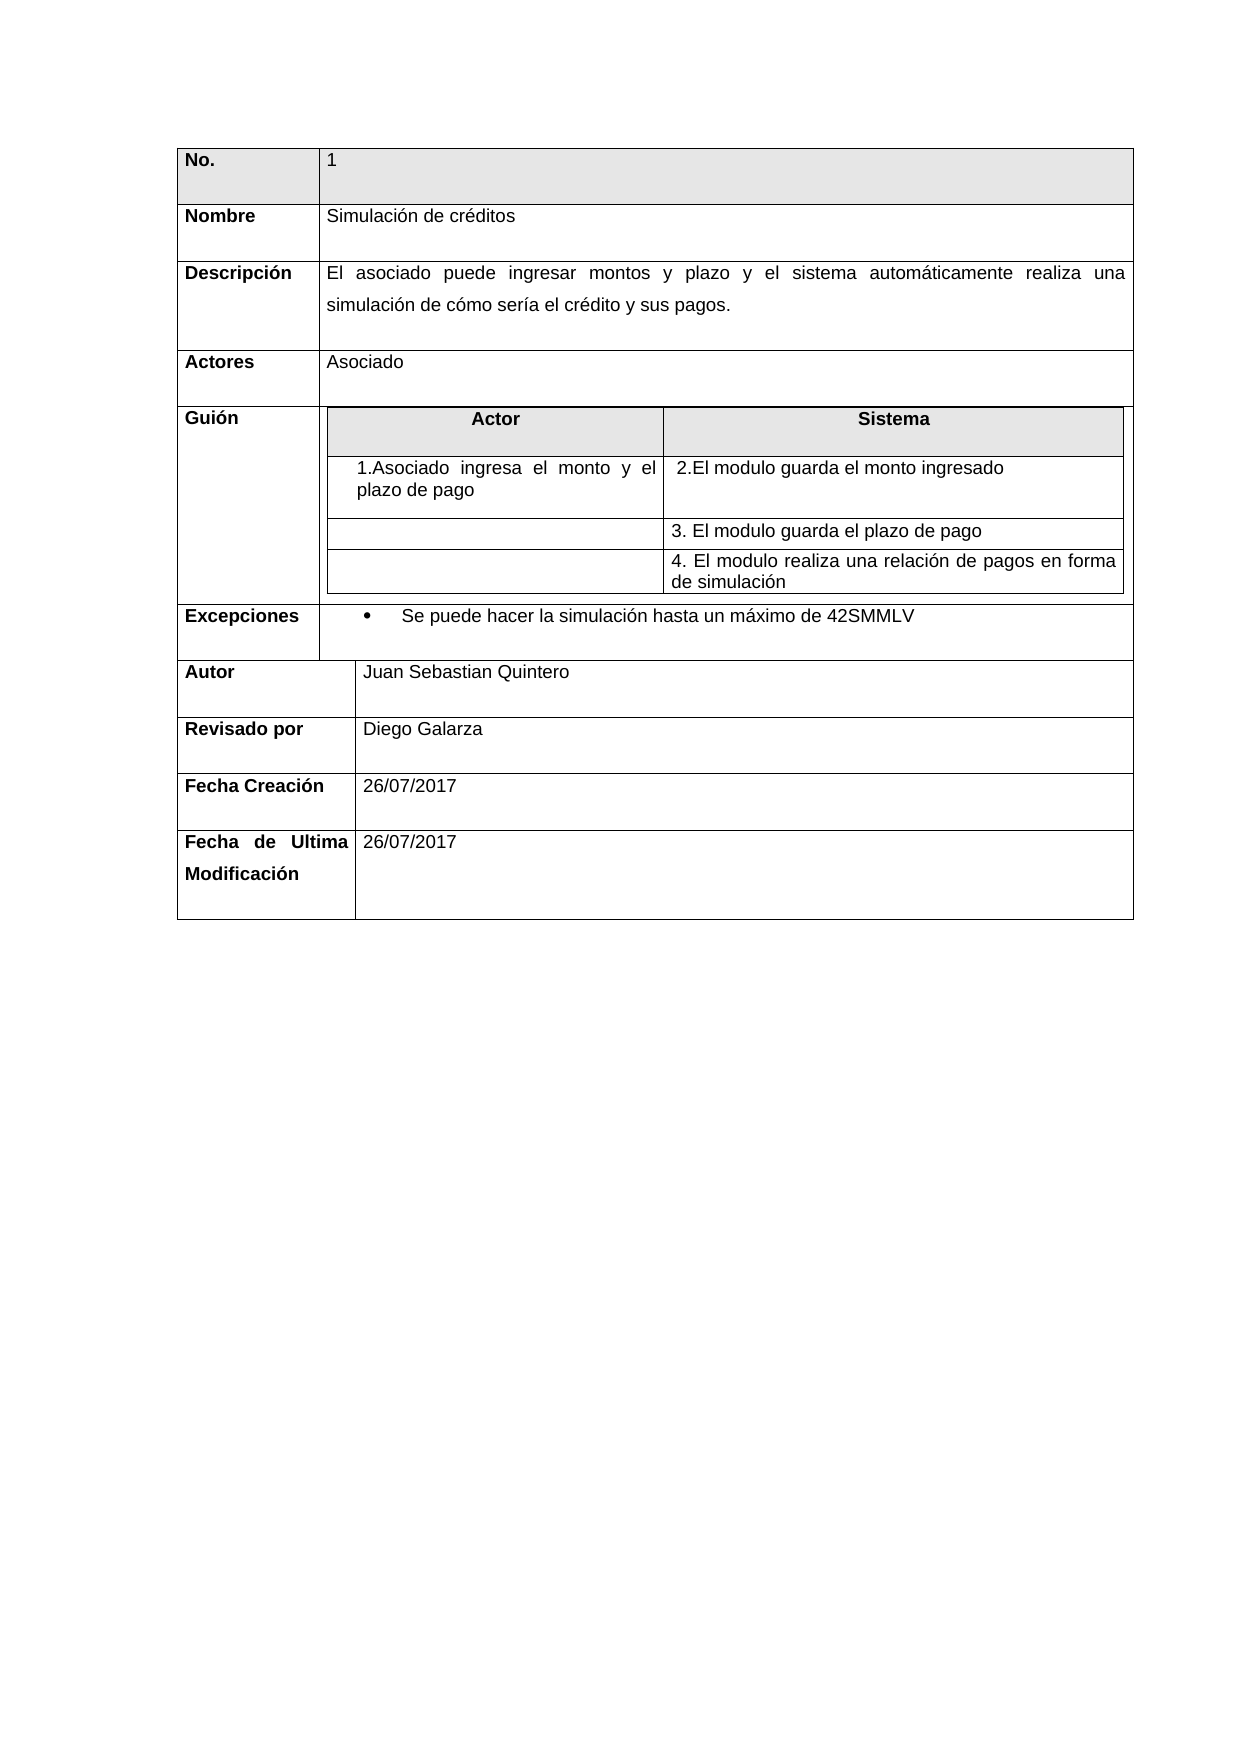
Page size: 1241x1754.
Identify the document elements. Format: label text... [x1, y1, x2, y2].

table_cell El asociado puede ingresar montos y plazo y el sistema automáticamente realiza una simulación de cómo sería el crédito y sus pagos. [320, 262, 1133, 349]
table_cell Excepciones [178, 605, 319, 660]
table_cell Descripción [178, 262, 319, 349]
table_cell Se puede hacer la simulación hasta un máximo de 42SMMLV [320, 605, 1133, 660]
table_cell 26/07/2017 [356, 831, 1133, 919]
table_cell 26/07/2017 [356, 774, 1133, 830]
table_cell Actores [178, 351, 319, 406]
table_cell Revisado por [178, 718, 355, 773]
table_cell Guión [178, 407, 319, 603]
table_cell Asociado [320, 351, 1133, 406]
table_header No. [178, 149, 319, 204]
table_cell Juan Sebastian Quintero [356, 661, 1133, 717]
table_cell [320, 407, 1133, 603]
table_cell Autor [178, 661, 355, 717]
table_cell Nombre [178, 205, 319, 261]
table_header 1 [320, 149, 1133, 204]
table_cell Diego Galarza [356, 718, 1133, 773]
table_cell Simulación de créditos [320, 205, 1133, 261]
table_cell Fecha de Ultima Modificación [178, 831, 355, 919]
table_cell Fecha Creación [178, 774, 355, 830]
